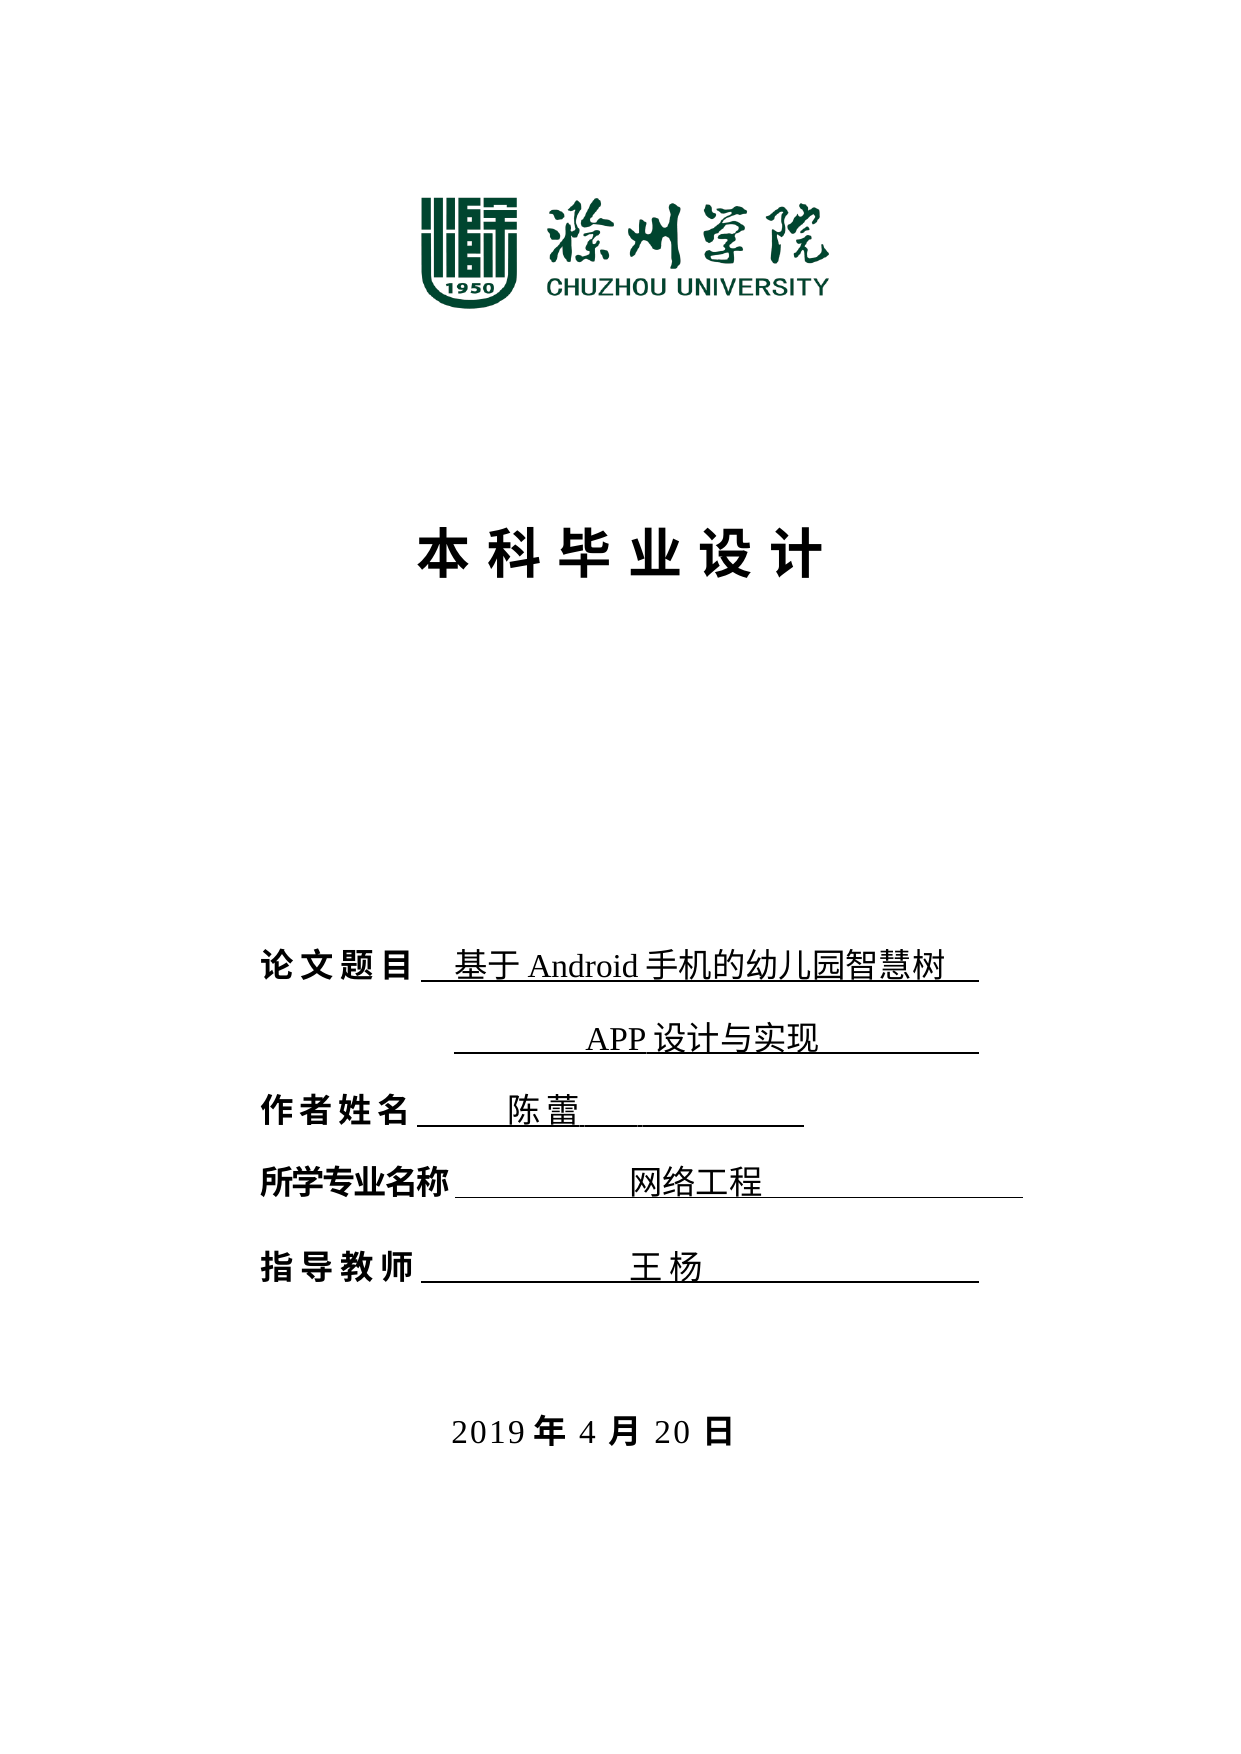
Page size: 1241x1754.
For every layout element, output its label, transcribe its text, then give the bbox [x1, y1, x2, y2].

text 作者姓名 陈蕾 [260, 1083, 1092, 1132]
text 2019年 4 月 20 日 [148, 1405, 941, 1453]
text 本 科 毕 业 设 计 [148, 511, 1092, 589]
text 所学专业名称 网络工程 [260, 1156, 1092, 1204]
text 指导教师 王 杨 [260, 1241, 1092, 1289]
picture [386, 161, 854, 338]
text 论文题目 基于Android手机的幼儿园智慧树 APP设计与实现 [260, 939, 982, 1059]
